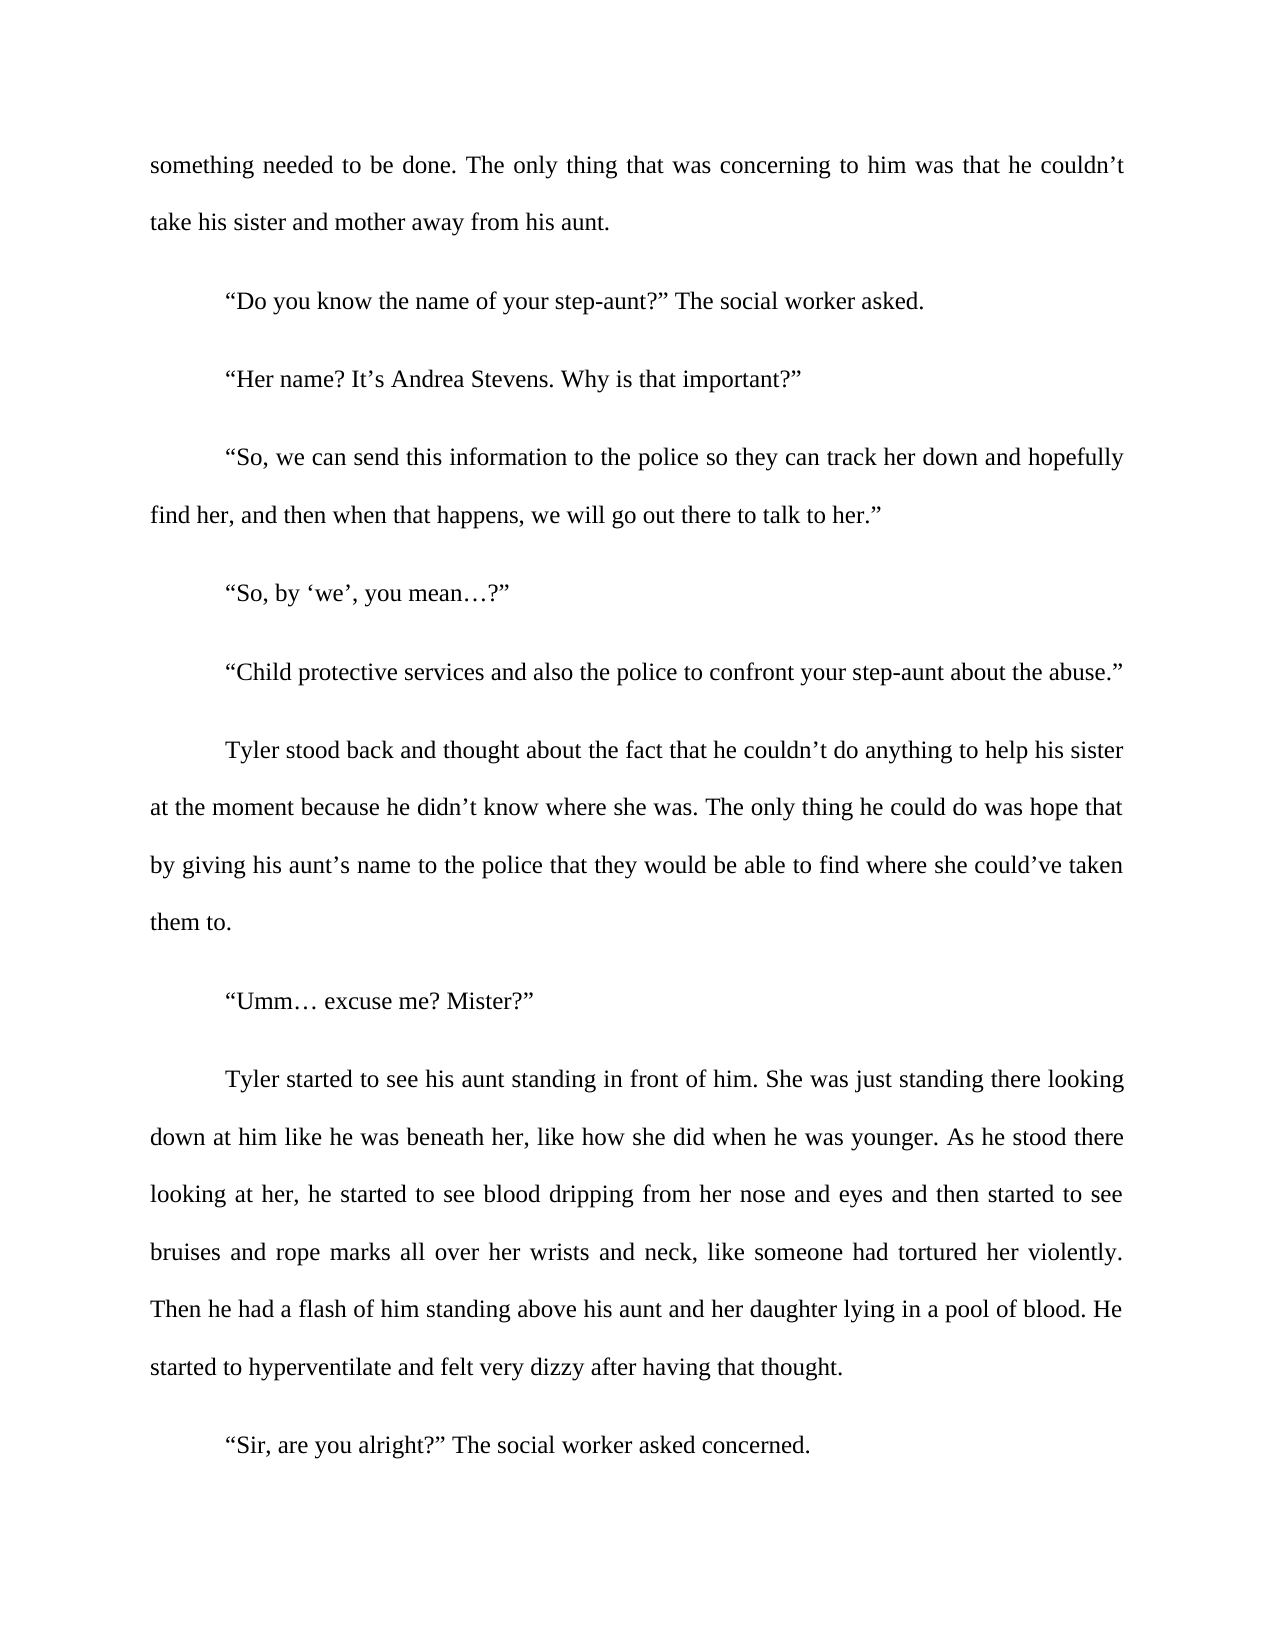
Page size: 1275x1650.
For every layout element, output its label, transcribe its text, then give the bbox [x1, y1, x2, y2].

text “Her name? It’s Andrea Stevens. Why is that important?” [150, 364, 1125, 393]
text “So, we can send this information to the police so they can track her down and hopefully find her, and then when that happens, we will go out there to talk to her.” [150, 442, 1125, 529]
text “Sir, are you alright?” The social worker asked concerned. [150, 1430, 1125, 1459]
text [150, 150, 1125, 236]
text “So, by ‘we’, you mean…?” [150, 578, 1125, 607]
text “Child protective services and also the police to confront your step-aunt about the abuse.” [150, 657, 1125, 685]
text Tyler started to see his aunt standing in front of him. She was just standing there looking down at him like he was beneath her, like how she did when he was younger. As he stood there looking at her, he started to see blood dripping from her nose and eyes and then started to see bruises and rope marks all over her wrists and neck, like someone had tortured her violently. Then he had a flash of him standing above his aunt and her daughter lying in a pool of blood. He started to hyperventilate and felt very dizzy after having that thought. [150, 1064, 1125, 1380]
text “Do you know the name of your step-aunt?” The social worker asked. [150, 286, 1125, 314]
text Tyler stood back and thought about the fact that he couldn’t do anything to help his sister at the moment because he didn’t know where she was. The only thing he could do was hope that by giving his aunt’s name to the police that they would be able to find where she could’ve taken them to. [150, 735, 1125, 936]
text “Umm… excuse me? Mister?” [150, 986, 1125, 1014]
